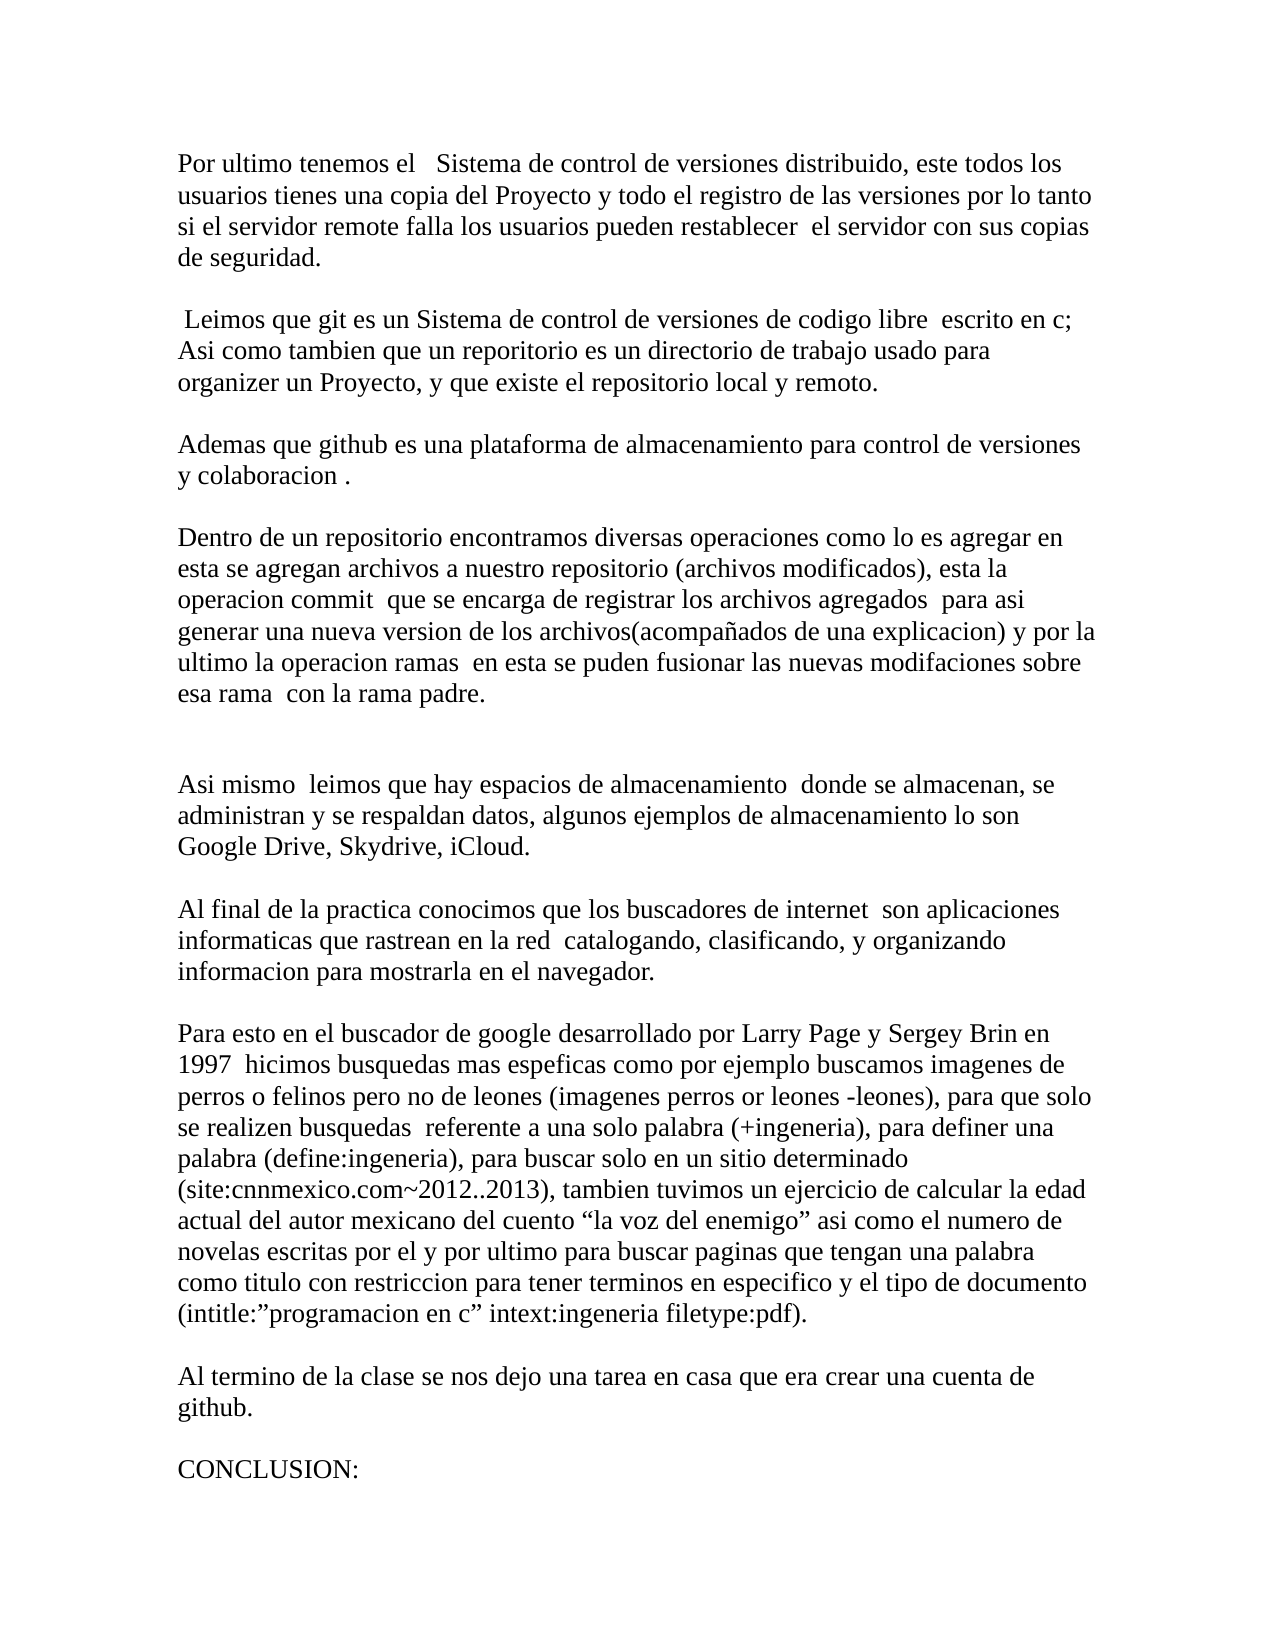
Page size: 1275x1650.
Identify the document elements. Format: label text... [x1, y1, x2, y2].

text Al final de la practica conocimos que los buscadores de internet son aplicaciones informaticas que rastrean en la red catalogando, clasificando, y organizando informacion para mostrarla en el navegador. [177, 893, 1098, 986]
text Por ultimo tenemos el Sistema de control de versiones distribuido, este todos los usuarios tienes una copia del Proyecto y todo el registro de las versiones por lo tanto si el servidor remote falla los usuarios pueden restablecer el servidor con sus copias de seguridad. [177, 148, 1098, 272]
text Al termino de la clase se nos dejo una tarea en casa que era crear una cuenta de github. [177, 1360, 1098, 1422]
text Asi como tambien que un reporitorio es un directorio de trabajo usado para organizer un Proyecto, y que existe el repositorio local y remoto. [177, 334, 1098, 397]
text Leimos que git es un Sistema de control de versiones de codigo libre escrito en c; [177, 303, 1098, 334]
text Dentro de un repositorio encontramos diversas operaciones como lo es agregar en esta se agregan archivos a nuestro repositorio (archivos modificados), esta la operacion commit que se encarga de registrar los archivos agregados para asi generar una nueva version de los archivos(acompañados de una explicacion) y por la ultimo la operacion ramas en esta se puden fusionar las nuevas modifaciones sobre esa rama con la rama padre. [177, 521, 1098, 708]
text Para esto en el buscador de google desarrollado por Larry Page y Sergey Brin en 1997 hicimos busquedas mas espeficas como por ejemplo buscamos imagenes de perros o felinos pero no de leones (imagenes perros or leones -leones), para que solo se realizen busquedas referente a una solo palabra (+ingeneria), para definer una palabra (define:ingeneria), para buscar solo en un sitio determinado (site:cnnmexico.com~2012..2013), tambien tuvimos un ejercicio de calcular la edad actual del autor mexicano del cuento “la voz del enemigo” asi como el numero de novelas escritas por el y por ultimo para buscar paginas que tengan una palabra como titulo con restriccion para tener terminos en especifico y el tipo de documento (intitle:”programacion en c” intext:ingeneria filetype:pdf). [177, 1017, 1098, 1329]
text CONCLUSION: [177, 1453, 1098, 1484]
text Asi mismo leimos que hay espacios de almacenamiento donde se almacenan, se administran y se respaldan datos, algunos ejemplos de almacenamiento lo son Google Drive, Skydrive, iCloud. [177, 768, 1098, 862]
text Ademas que github es una plataforma de almacenamiento para control de versiones y colaboracion . [177, 428, 1098, 490]
